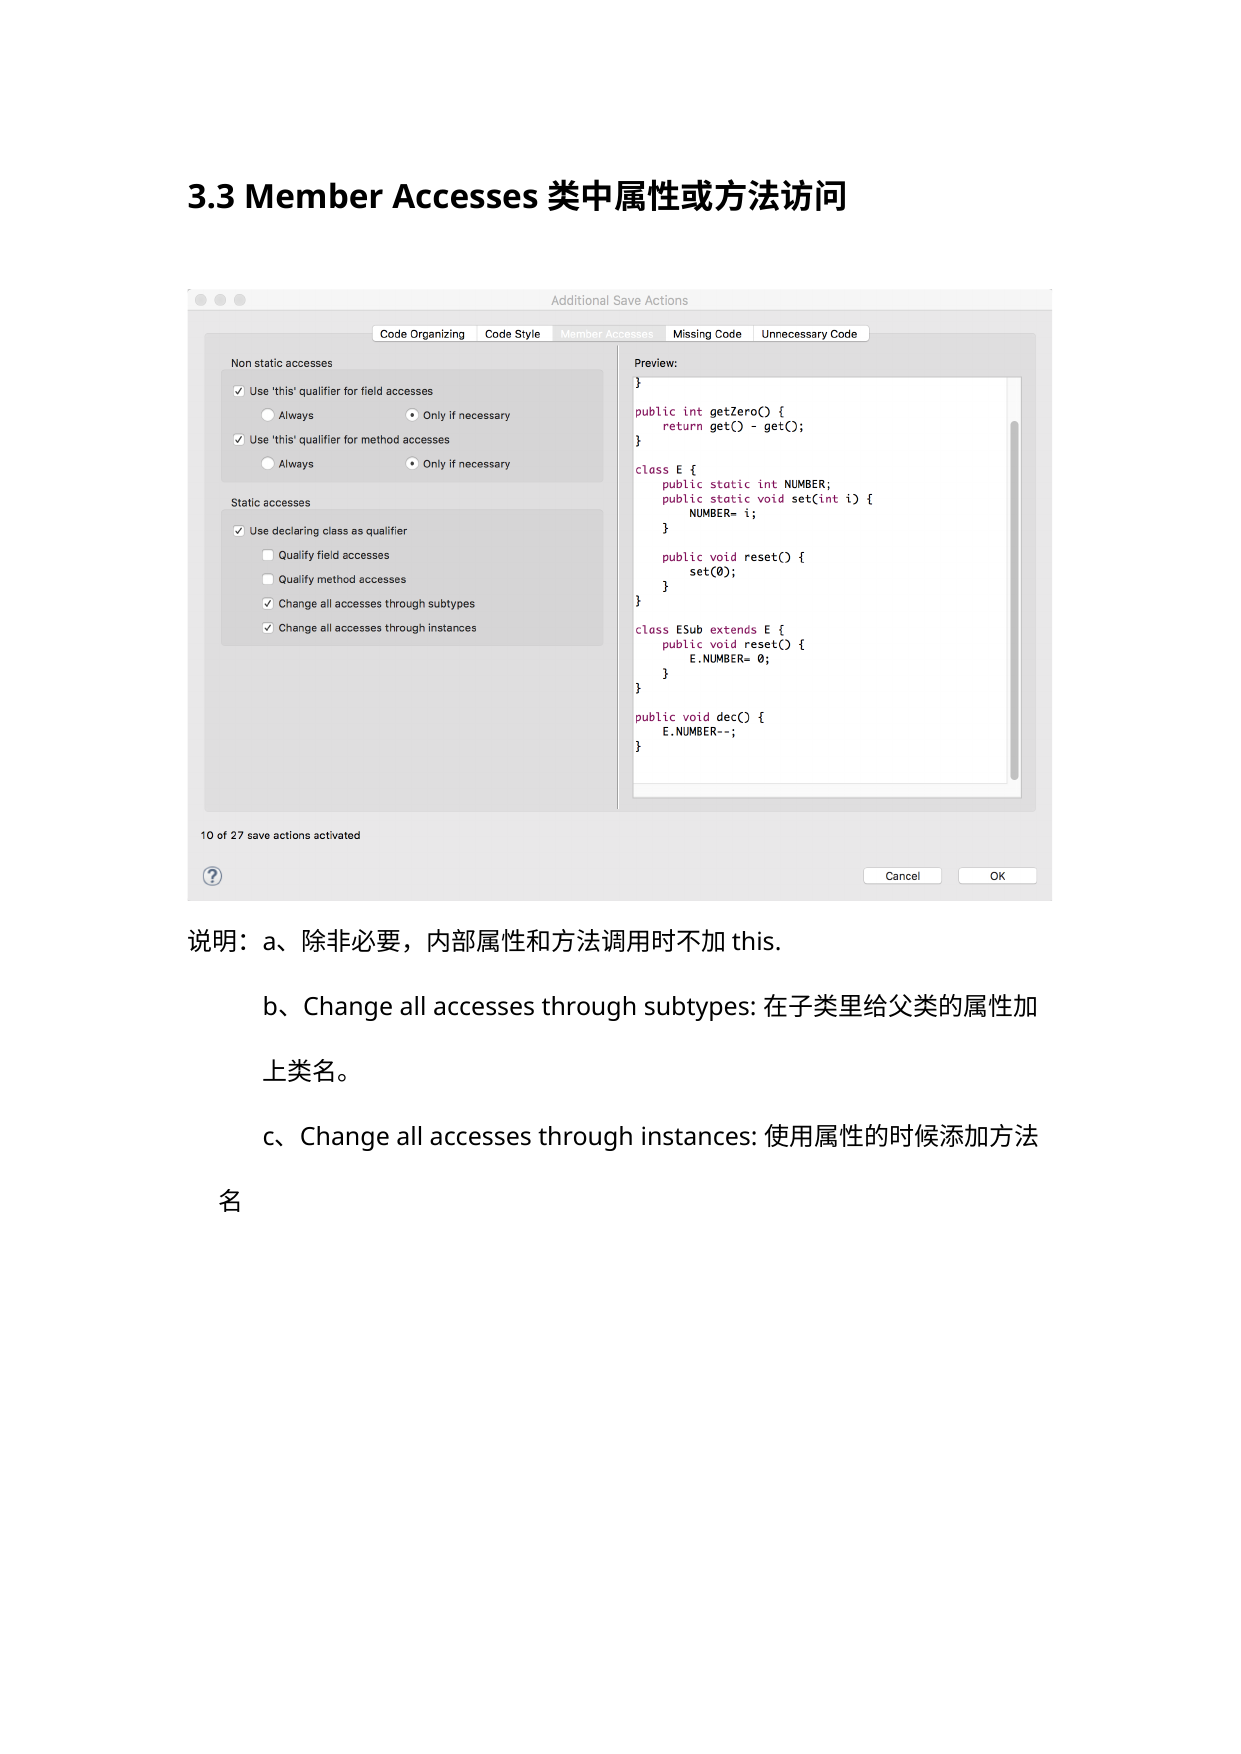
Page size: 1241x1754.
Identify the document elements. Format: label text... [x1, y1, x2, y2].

list b、Change all accesses through subtypes: 在子类里给父类的属性加上类名。 [262, 972, 1053, 1102]
text 说明：a、除非必要，内部属性和方法调用时不加this. [187, 907, 1053, 972]
text c、Change all accesses through instances: 使用属性的时候添加方法名 [219, 1102, 1053, 1232]
picture [187, 289, 1053, 901]
subtitle 3.3 Member Accesses 类中属性或方法访问 [187, 162, 1053, 227]
